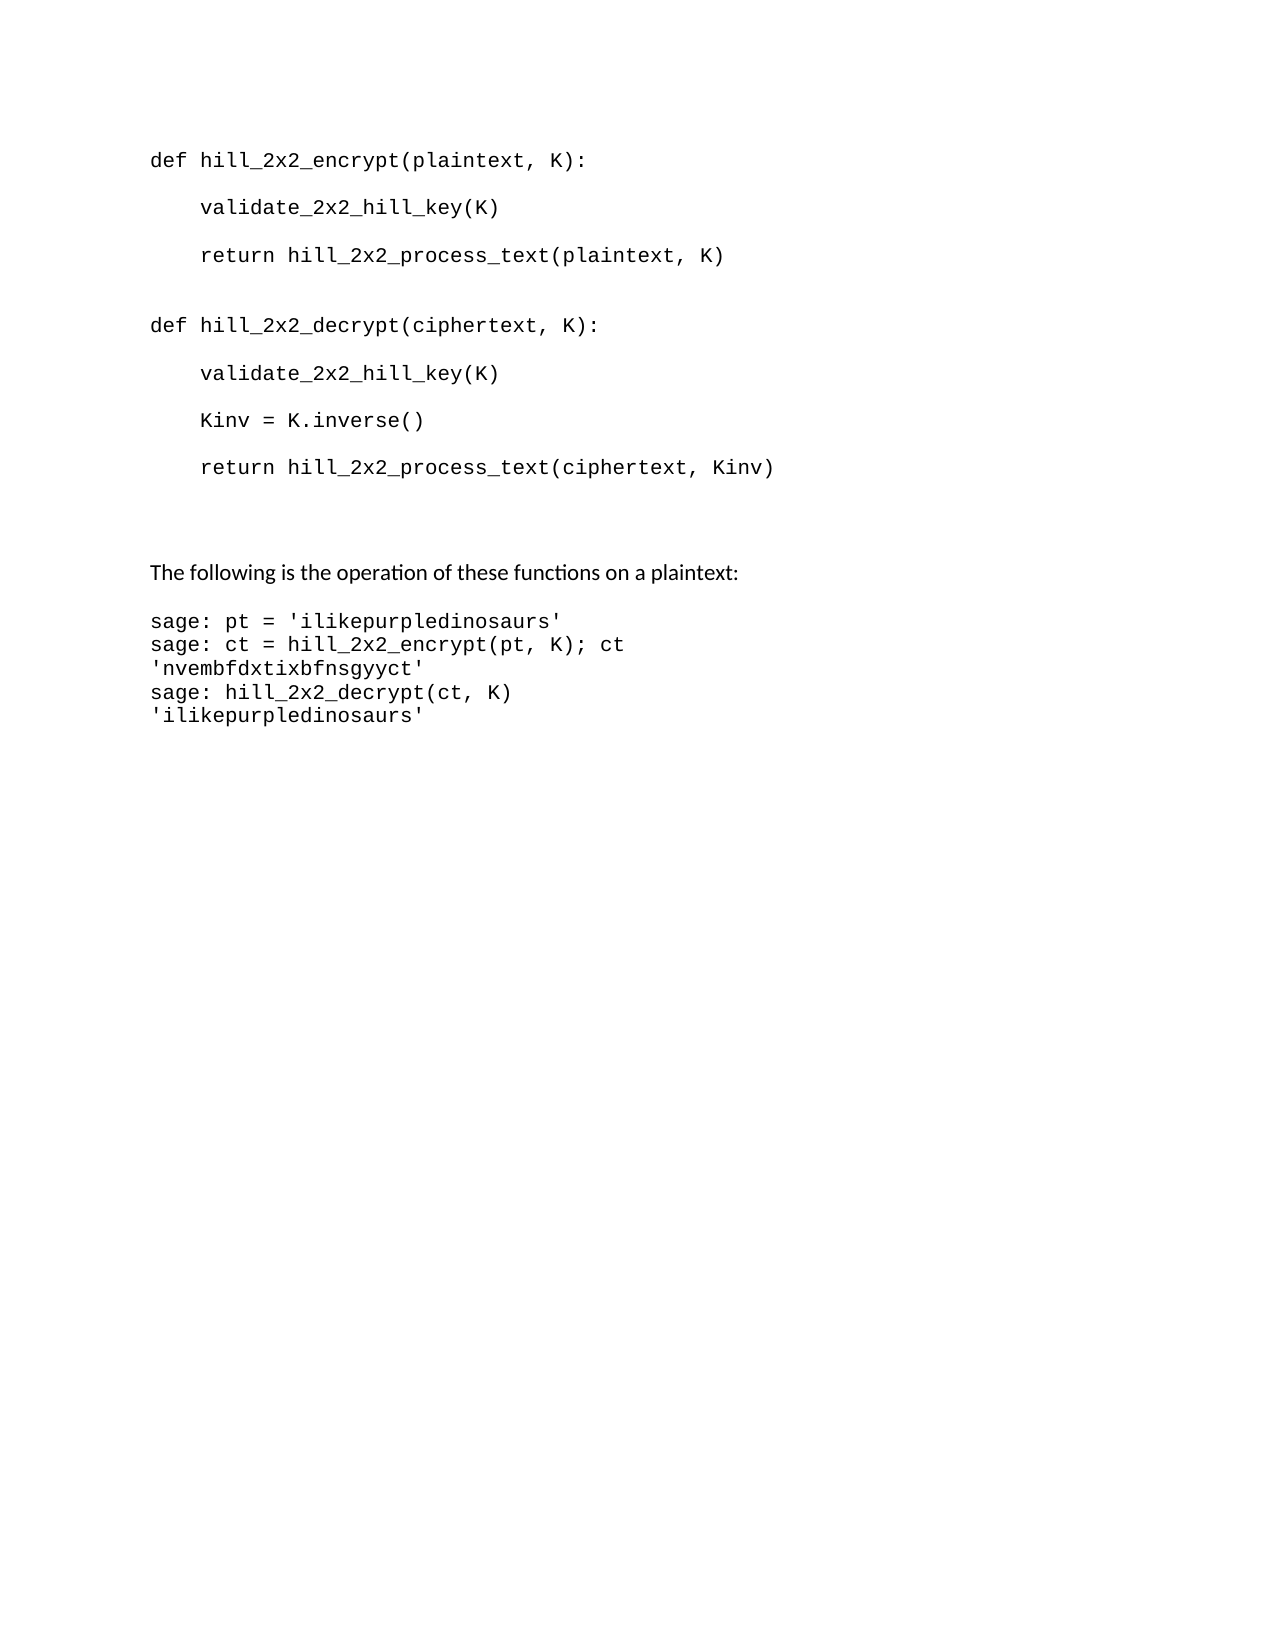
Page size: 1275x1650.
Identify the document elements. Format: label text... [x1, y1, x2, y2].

text sage: hill_2x2_decrypt(ct, K) [150, 682, 1125, 705]
text sage: pt = 'ilikepurpledinosaurs' [150, 611, 1125, 634]
text def hill_2x2_encrypt(plaintext, K): [150, 150, 1125, 174]
text validate_2x2_hill_key(K) [150, 363, 1125, 386]
text 'ilikepurpledinosaurs' [150, 705, 1125, 729]
text Kinv = K.inverse() [150, 410, 1125, 434]
text 'nvembfdxtixbfnsgyyct' [150, 658, 1125, 682]
text The following is the operation of these functions on a plaintext: [150, 558, 1125, 586]
text validate_2x2_hill_key(K) [150, 197, 1125, 221]
text return hill_2x2_process_text(plaintext, K) [150, 244, 1125, 268]
text def hill_2x2_decrypt(ciphertext, K): [150, 316, 1125, 339]
text sage: ct = hill_2x2_encrypt(pt, K); ct [150, 634, 1125, 658]
text return hill_2x2_process_text(ciphertext, Kinv) [150, 457, 1125, 481]
